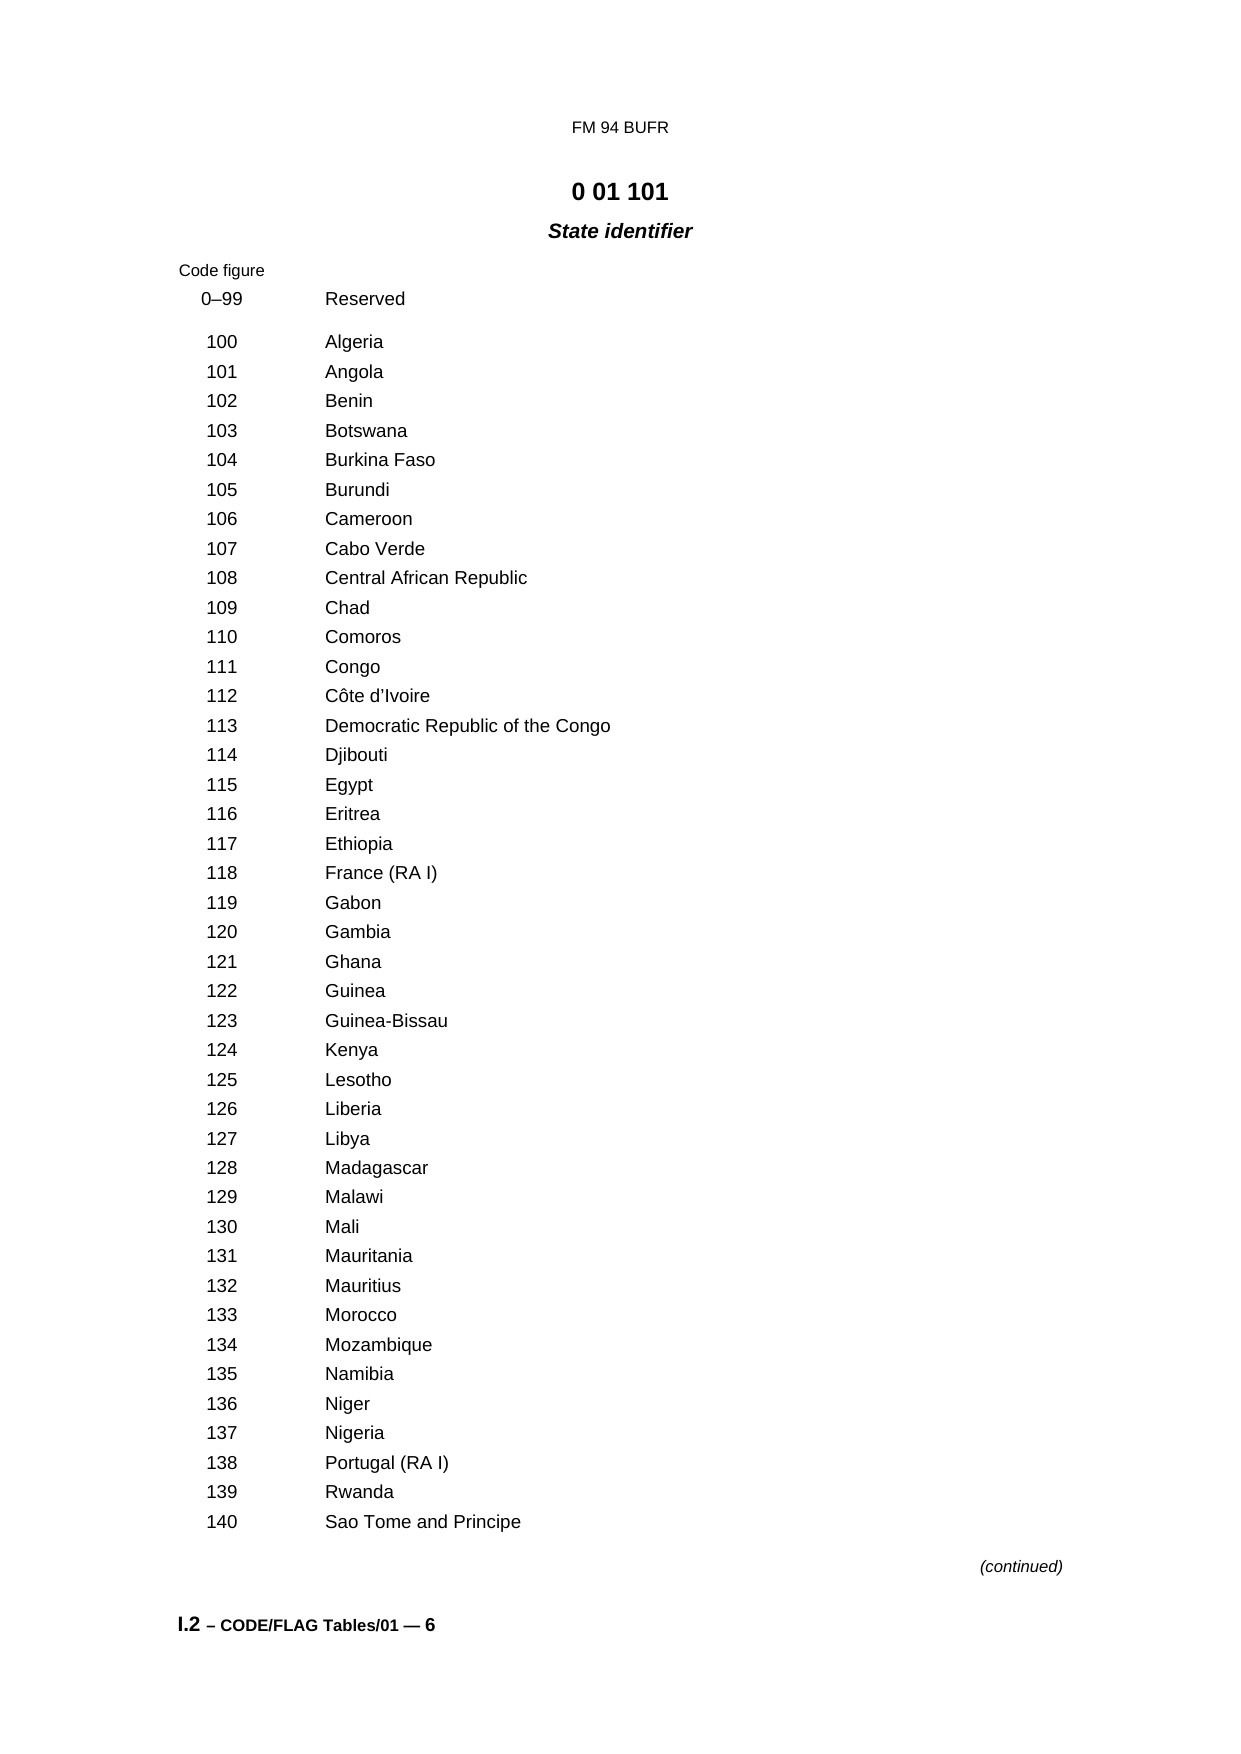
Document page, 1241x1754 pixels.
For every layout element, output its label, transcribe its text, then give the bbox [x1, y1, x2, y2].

text 123 Guinea-Bissau [177, 1009, 1063, 1031]
text 131 Mauritania [177, 1245, 1063, 1267]
text 109 Chad [177, 597, 1063, 618]
text 128 Madagascar [177, 1157, 1063, 1178]
text 102 Benin [177, 390, 1063, 412]
text 120 Gambia [177, 921, 1063, 942]
text 105 Burundi [177, 479, 1063, 500]
text 135 Namibia [177, 1363, 1063, 1385]
text 134 Mozambique [177, 1334, 1063, 1355]
text 116 Eritrea [177, 803, 1063, 824]
text 111 Congo [177, 656, 1063, 677]
text 100 Algeria [177, 331, 1063, 353]
text 114 Djibouti [177, 744, 1063, 766]
text 118 France (RA I) [177, 862, 1063, 883]
text (continued) [177, 1557, 1063, 1576]
text 104 Burkina Faso [177, 449, 1063, 471]
text 0 01 101 [177, 177, 1063, 206]
text 106 Cameroon [177, 508, 1063, 530]
text 130 Mali [177, 1216, 1063, 1237]
text 108 Central African Republic [177, 567, 1063, 589]
text 137 Nigeria [177, 1422, 1063, 1444]
text 133 Morocco [177, 1304, 1063, 1326]
text 117 Ethiopia [177, 832, 1063, 854]
text 103 Botswana [177, 420, 1063, 441]
text 115 Egypt [177, 773, 1063, 795]
text 136 Niger [177, 1393, 1063, 1414]
text 121 Ghana [177, 950, 1063, 972]
text 129 Malawi [177, 1186, 1063, 1208]
text Code figure [177, 261, 1063, 280]
text 107 Cabo Verde [177, 538, 1063, 559]
text 101 Angola [177, 361, 1063, 382]
text 139 Rwanda [177, 1481, 1063, 1503]
text 113 Democratic Republic of the Congo [177, 714, 1063, 736]
text 125 Lesotho [177, 1068, 1063, 1090]
text 132 Mauritius [177, 1275, 1063, 1296]
text 0–99 Reserved [177, 288, 1063, 310]
text 140 Sao Tome and Principe [177, 1511, 1063, 1532]
text 127 Libya [177, 1127, 1063, 1149]
text 119 Gabon [177, 891, 1063, 913]
text 110 Comoros [177, 626, 1063, 648]
text 138 Portugal (RA I) [177, 1452, 1063, 1473]
text State identifier [177, 218, 1063, 242]
text 124 Kenya [177, 1039, 1063, 1060]
text 112 Côte d’Ivoire [177, 685, 1063, 707]
text 122 Guinea [177, 980, 1063, 1001]
text 126 Liberia [177, 1098, 1063, 1119]
